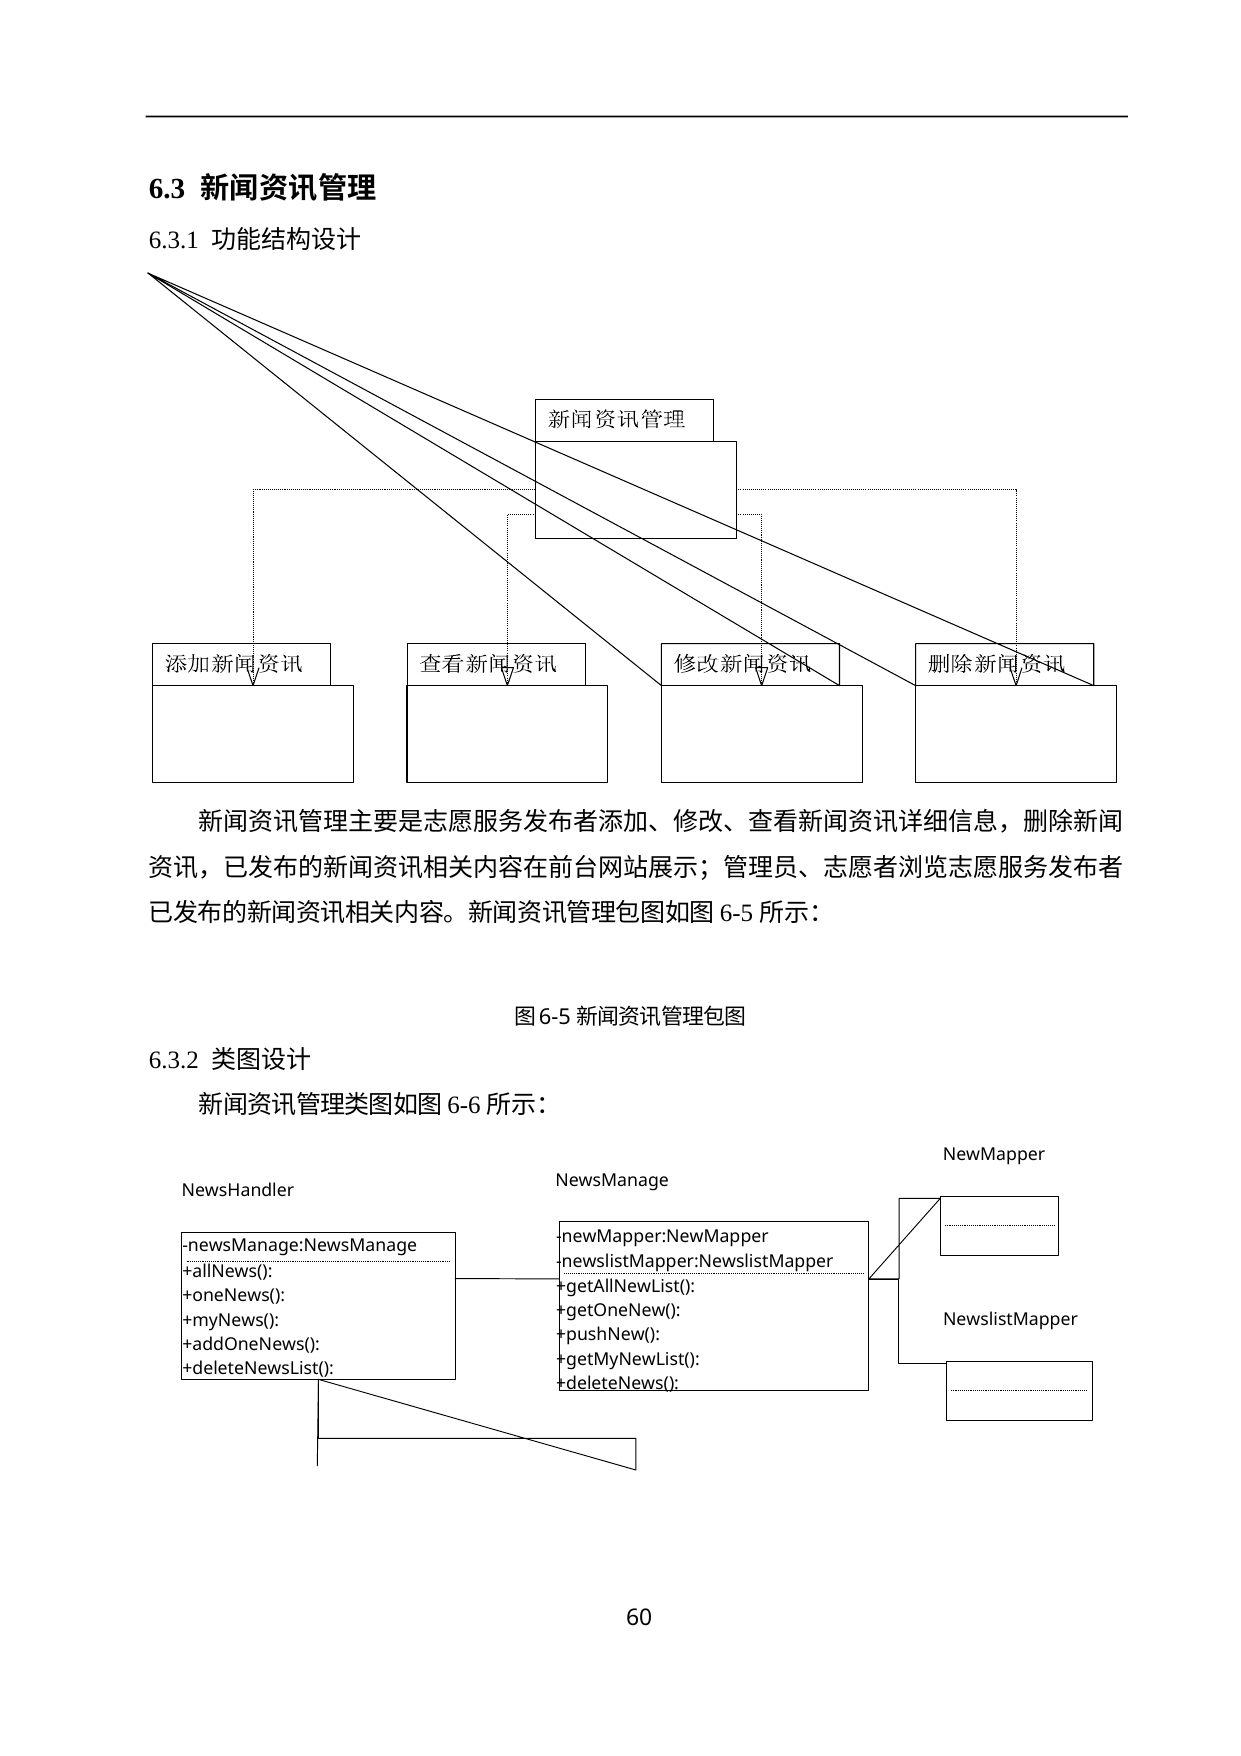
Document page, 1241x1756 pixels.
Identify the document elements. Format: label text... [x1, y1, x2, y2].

list 功能结构设计 [148, 219, 1151, 255]
list 类图设计 [148, 1039, 315, 1076]
text 新闻资讯管理类图如图 6-6 所示： [199, 1084, 1151, 1121]
text 图 6-5 新闻资讯管理包图 [514, 999, 1151, 1031]
text 新闻资讯管理主要是志愿服务发布者添加、修改、查看新闻资讯详细信息，删除新闻资讯，已发布的新闻资讯相关内容在前台网站展示；管理员、志愿者浏览志愿服务发布者已发布的新闻资讯相关内容。新闻资讯管理包图如图 6-5 所示： [148, 264, 1126, 929]
subtitle 新闻资讯管理 [148, 157, 1151, 209]
